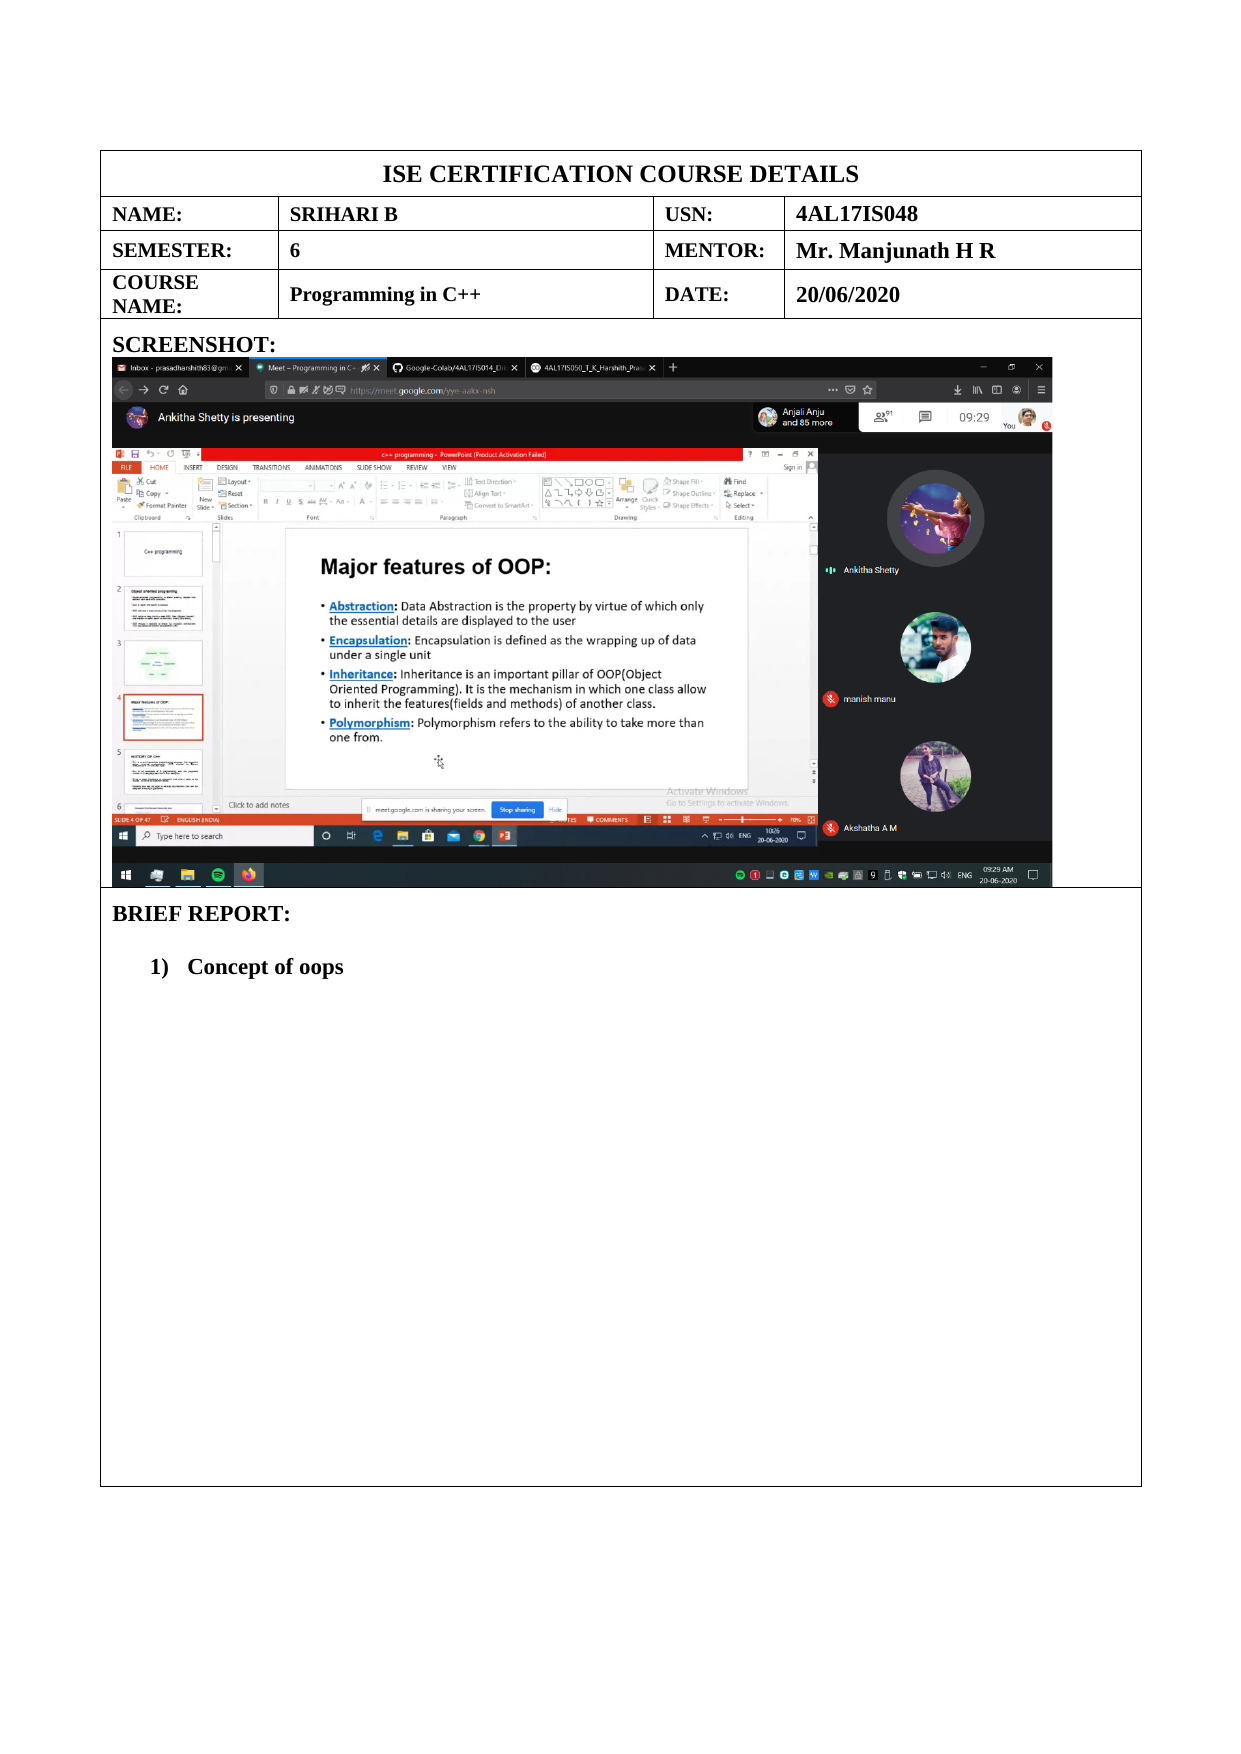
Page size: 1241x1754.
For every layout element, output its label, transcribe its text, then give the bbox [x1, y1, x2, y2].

table_cell COURSE NAME: [101, 270, 278, 318]
table_cell BRIEF REPORT: Concept of oops [101, 888, 1141, 1486]
picture [112, 357, 1053, 887]
table_cell DATE: [654, 270, 784, 318]
table_cell Mr. Manjunath H R [785, 231, 1141, 269]
table_cell SRIHARI B [279, 197, 653, 230]
table_cell SEMESTER: [101, 231, 278, 269]
table_cell NAME: [101, 197, 278, 230]
table_cell 20/06/2020 [785, 270, 1141, 318]
table_cell USN: [654, 197, 784, 230]
table_cell MENTOR: [654, 231, 784, 269]
table_cell SCREENSHOT: [101, 319, 1141, 887]
table_header ISE CERTIFICATION COURSE DETAILS [101, 151, 1141, 196]
table_cell 6 [279, 231, 653, 269]
table_cell Programming in C++ [279, 270, 653, 318]
table_cell 4AL17IS048 [785, 197, 1141, 230]
